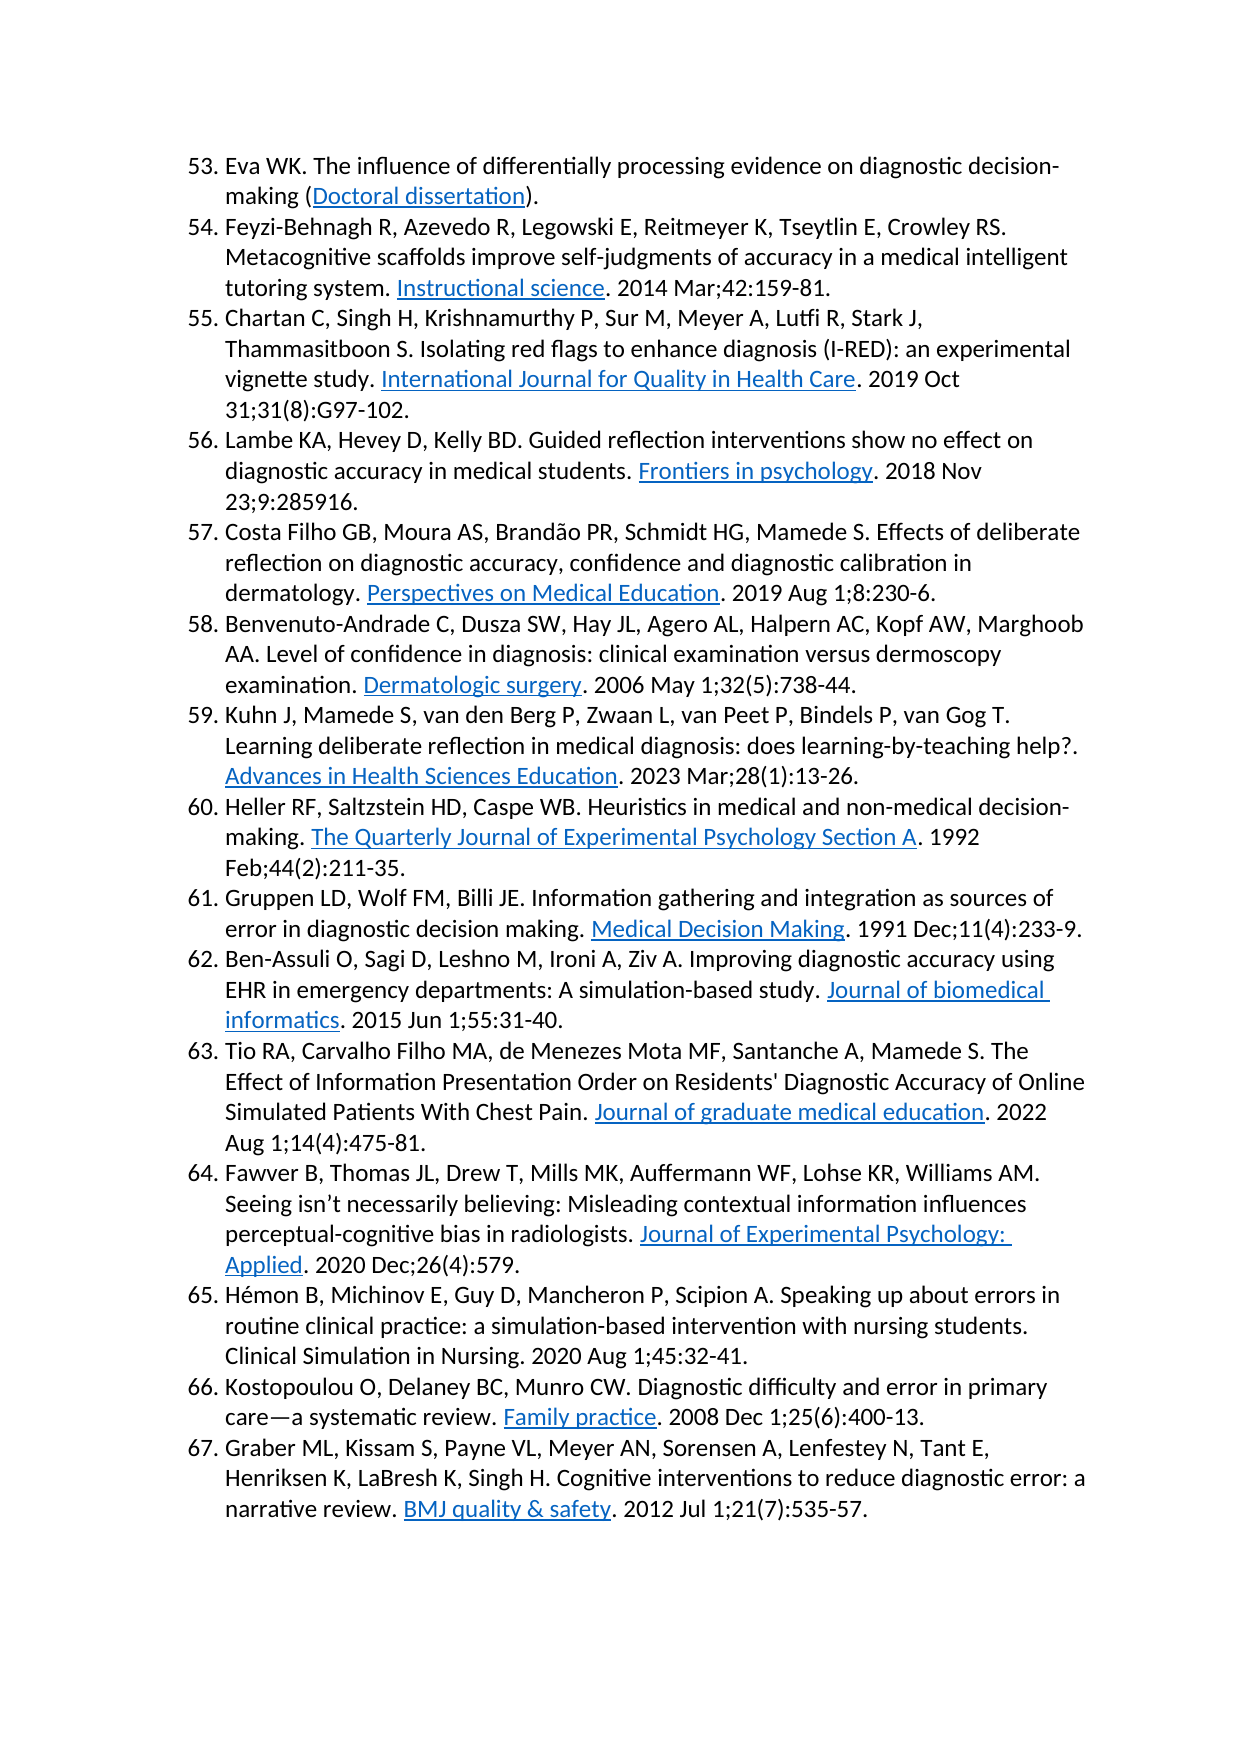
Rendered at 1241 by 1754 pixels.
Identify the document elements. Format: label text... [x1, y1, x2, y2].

list Gruppen LD, Wolf FM, Billi JE. Information gathering and integration as sources of error in diagnostic decision making. Medical Decision Making. 1991 Dec;11(4):233-9. [187, 882, 1090, 943]
list Graber ML, Kissam S, Payne VL, Meyer AN, Sorensen A, Lenfestey N, Tant E, Henriksen K, LaBresh K, Singh H. Cognitive interventions to reduce diagnostic error: a narrative review. BMJ quality & safety. 2012 Jul 1;21(7):535-57. [187, 1432, 1090, 1523]
list Fawver B, Thomas JL, Drew T, Mills MK, Auffermann WF, Lohse KR, Williams AM. Seeing isn’t necessarily believing: Misleading contextual information influences perceptual-cognitive bias in radiologists. Journal of Experimental Psychology: Applied. 2020 Dec;26(4):579. [187, 1157, 1090, 1279]
list Tio RA, Carvalho Filho MA, de Menezes Mota MF, Santanche A, Mamede S. The Effect of Information Presentation Order on Residents' Diagnostic Accuracy of Online Simulated Patients With Chest Pain. Journal of graduate medical education. 2022 Aug 1;14(4):475-81. [187, 1035, 1090, 1157]
list Kuhn J, Mamede S, van den Berg P, Zwaan L, van Peet P, Bindels P, van Gog T. Learning deliberate reflection in medical diagnosis: does learning-by-teaching help?. Advances in Health Sciences Education. 2023 Mar;28(1):13-26. [187, 699, 1090, 791]
list Lambe KA, Hevey D, Kelly BD. Guided reflection interventions show no effect on diagnostic accuracy in medical students. Frontiers in psychology. 2018 Nov 23;9:285916. [187, 425, 1090, 516]
list Feyzi-Behnagh R, Azevedo R, Legowski E, Reitmeyer K, Tseytlin E, Crowley RS. Metacognitive scaffolds improve self-judgments of accuracy in a medical intelligent tutoring system. Instructional science. 2014 Mar;42:159-81. [187, 211, 1090, 303]
list Eva WK. The influence of differentially processing evidence on diagnostic decision-making (Doctoral dissertation). [187, 150, 1090, 211]
list Benvenuto-Andrade C, Dusza SW, Hay JL, Agero AL, Halpern AC, Kopf AW, Marghoob AA. Level of confidence in diagnosis: clinical examination versus dermoscopy examination. Dermatologic surgery. 2006 May 1;32(5):738-44. [187, 608, 1090, 699]
list Ben-Assuli O, Sagi D, Leshno M, Ironi A, Ziv A. Improving diagnostic accuracy using EHR in emergency departments: A simulation-based study. Journal of biomedical informatics. 2015 Jun 1;55:31-40. [187, 943, 1090, 1035]
list Costa Filho GB, Moura AS, Brandão PR, Schmidt HG, Mamede S. Effects of deliberate reflection on diagnostic accuracy, confidence and diagnostic calibration in dermatology. Perspectives on Medical Education. 2019 Aug 1;8:230-6. [187, 516, 1090, 608]
list Hémon B, Michinov E, Guy D, Mancheron P, Scipion A. Speaking up about errors in routine clinical practice: a simulation-based intervention with nursing students. Clinical Simulation in Nursing. 2020 Aug 1;45:32-41. [187, 1279, 1090, 1371]
list Kostopoulou O, Delaney BC, Munro CW. Diagnostic difficulty and error in primary care—a systematic review. Family practice. 2008 Dec 1;25(6):400-13. [187, 1371, 1090, 1432]
list Chartan C, Singh H, Krishnamurthy P, Sur M, Meyer A, Lutfi R, Stark J, Thammasitboon S. Isolating red flags to enhance diagnosis (I-RED): an experimental vignette study. International Journal for Quality in Health Care. 2019 Oct 31;31(8):G97-102. [187, 303, 1090, 425]
list Heller RF, Saltzstein HD, Caspe WB. Heuristics in medical and non-medical decision-making. The Quarterly Journal of Experimental Psychology Section A. 1992 Feb;44(2):211-35. [187, 791, 1090, 882]
